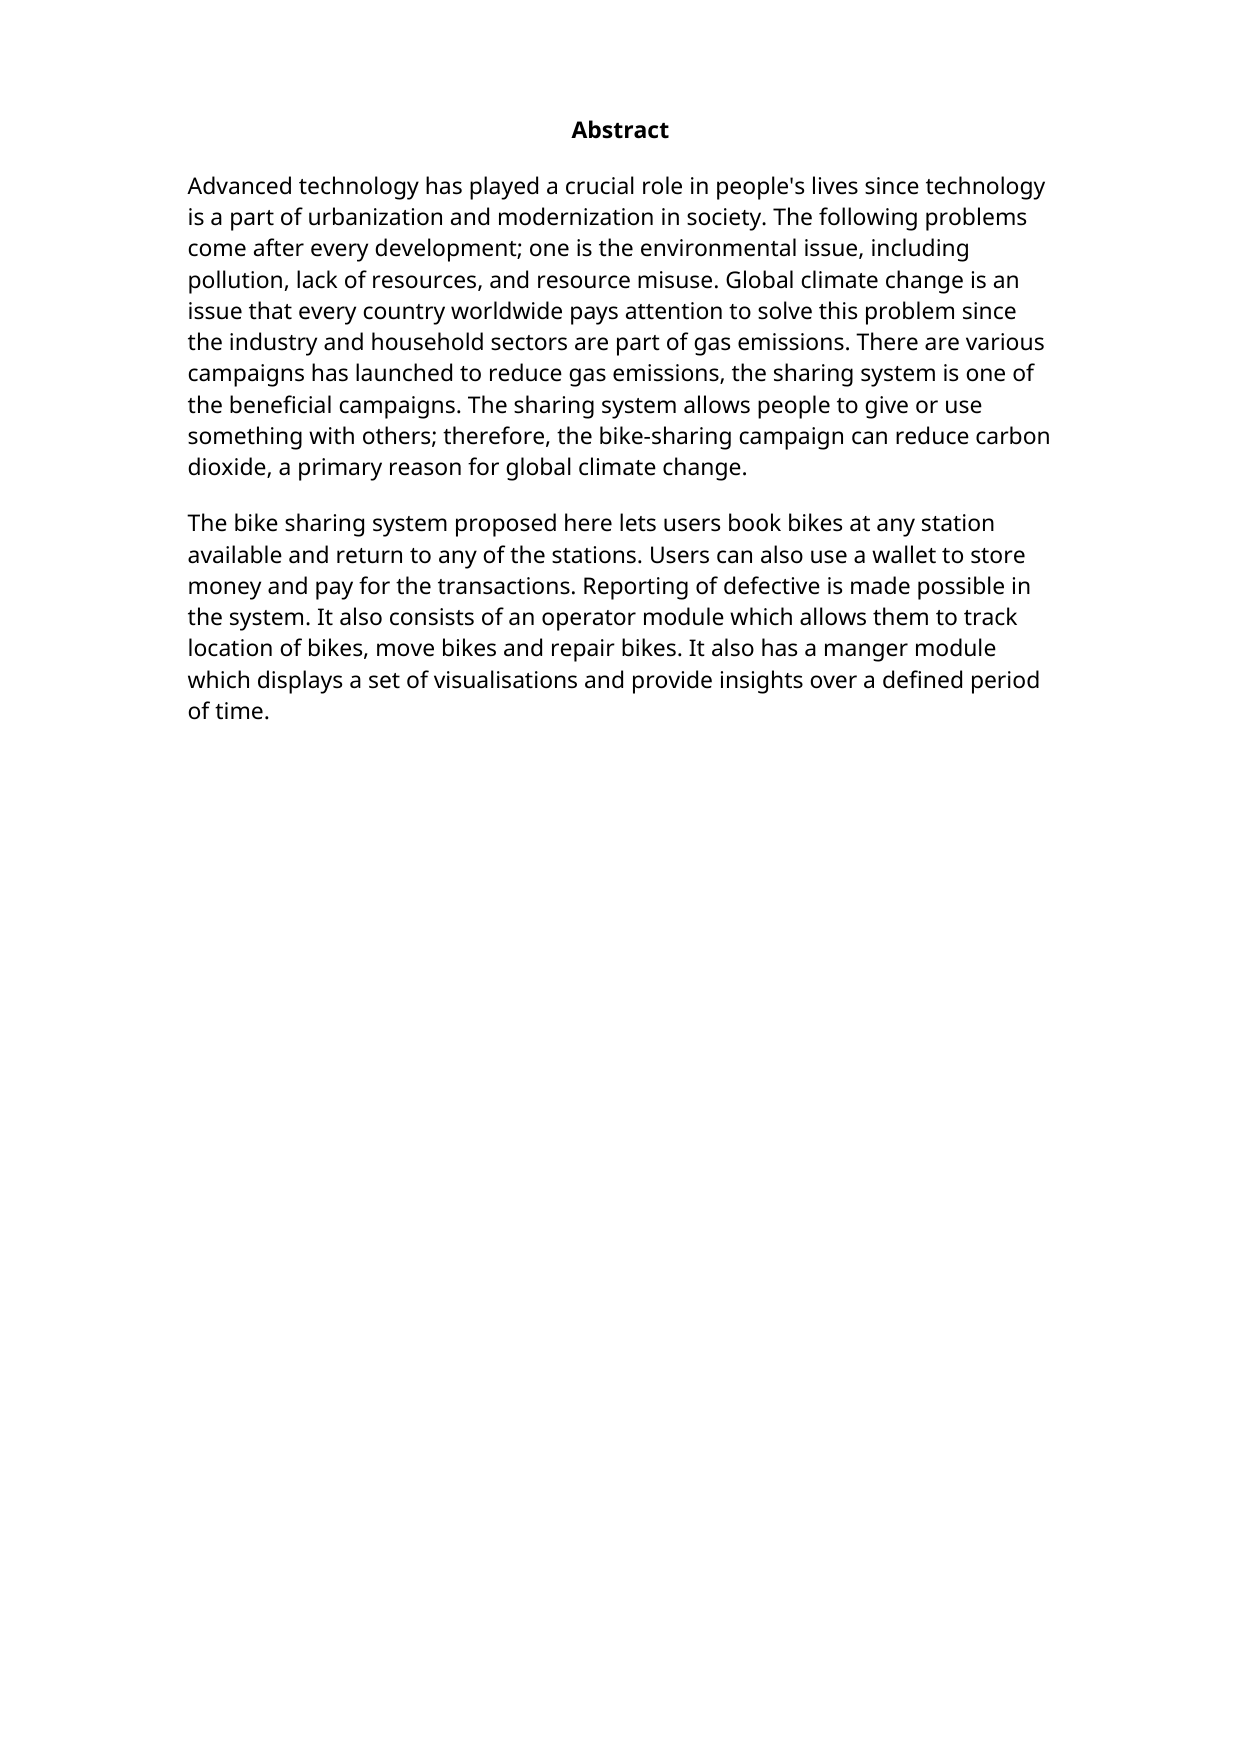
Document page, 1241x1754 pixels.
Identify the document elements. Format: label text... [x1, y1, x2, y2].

text The bike sharing system proposed here lets users book bikes at any station available and return to any of the stations. Users can also use a wallet to store money and pay for the transactions. Reporting of defective is made possible in the system. It also consists of an operator module which allows them to track location of bikes, move bikes and repair bikes. It also has a manger module which displays a set of visualisations and provide insights over a defined period of time. [187, 507, 1053, 726]
text Advanced technology has played a crucial role in people's lives since technology is a part of urbanization and modernization in society. The following problems come after every development; one is the environmental issue, including pollution, lack of resources, and resource misuse. Global climate change is an issue that every country worldwide pays attention to solve this problem since the industry and household sectors are part of gas emissions. There are various campaigns has launched to reduce gas emissions, the sharing system is one of the beneficial campaigns. The sharing system allows people to give or use something with others; therefore, the bike-sharing campaign can reduce carbon dioxide, a primary reason for global climate change. [187, 170, 1053, 482]
text Abstract [187, 114, 1053, 145]
